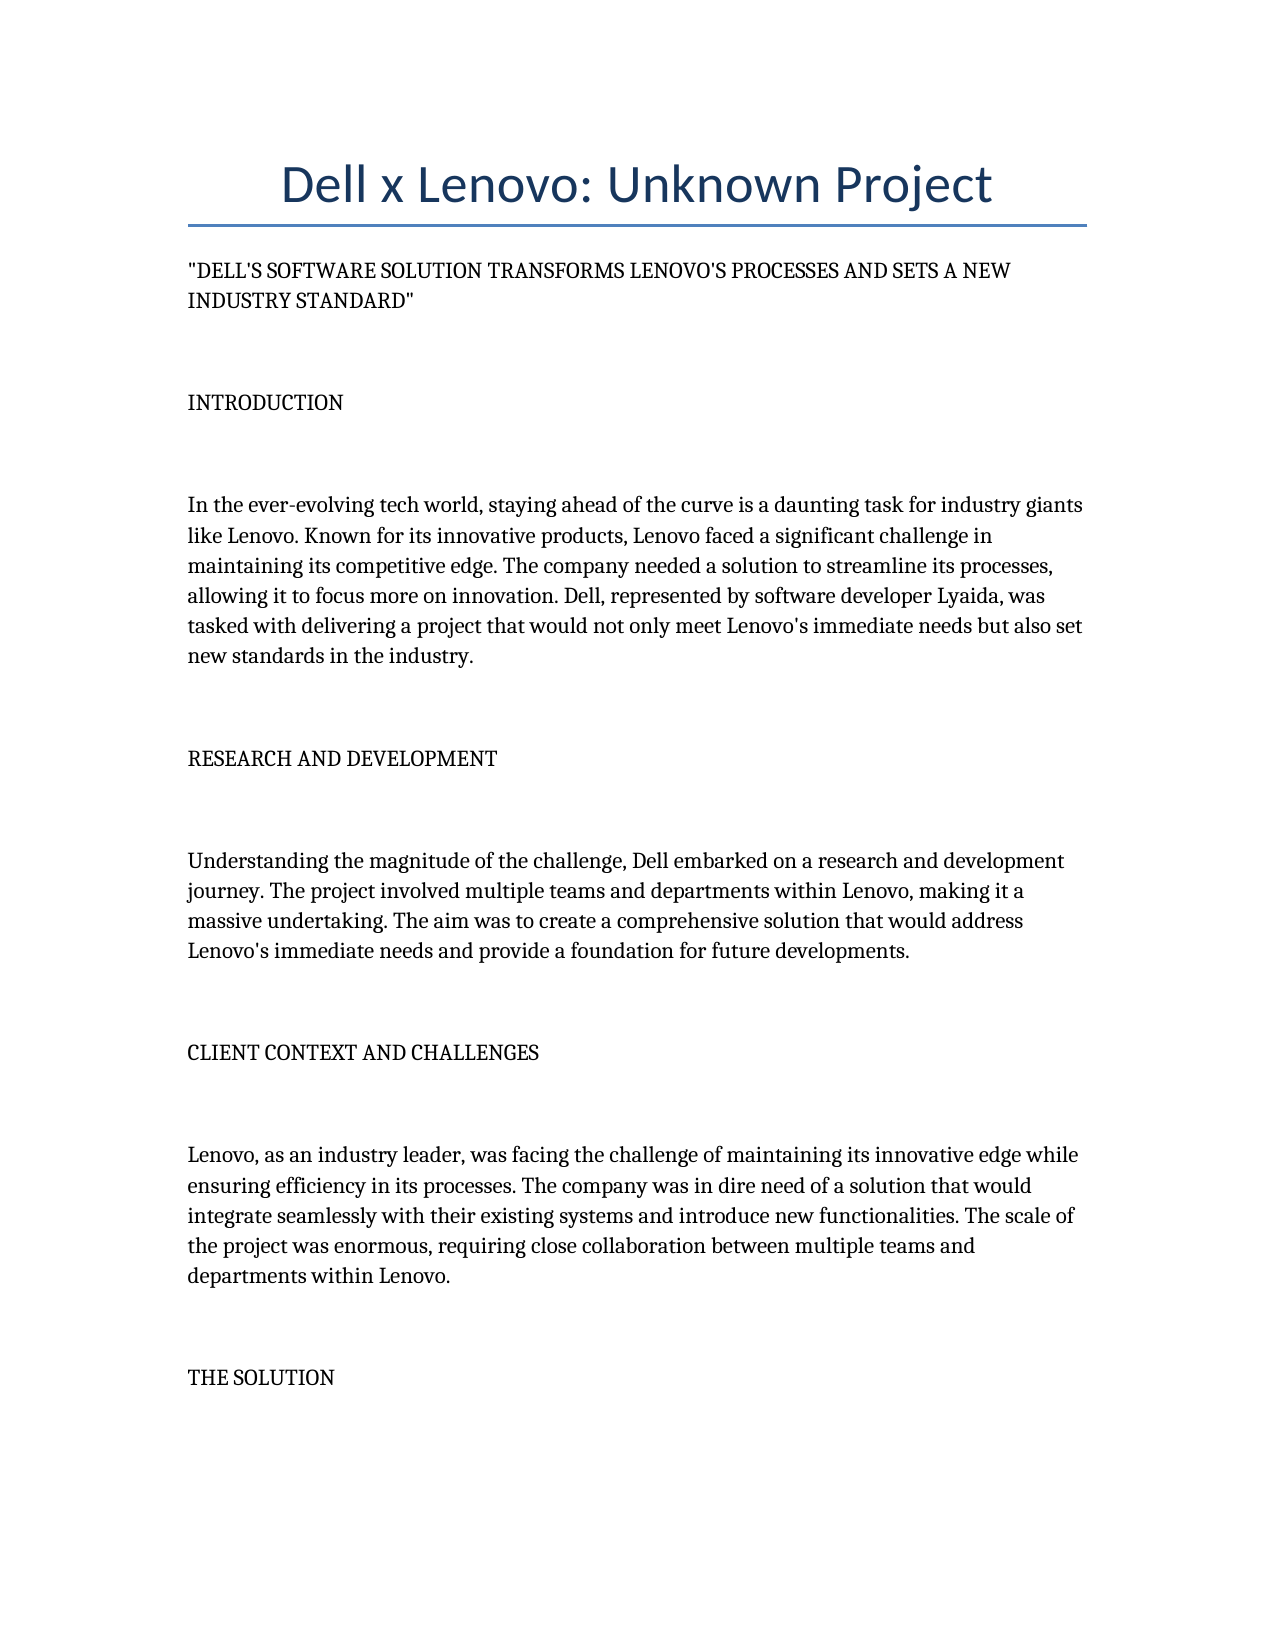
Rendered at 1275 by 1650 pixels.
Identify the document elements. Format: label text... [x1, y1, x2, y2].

text RESEARCH AND DEVELOPMENT [187, 745, 1087, 772]
text Lenovo, as an industry leader, was facing the challenge of maintaining its innovative edge while ensuring efficiency in its processes. The company was in dire need of a solution that would integrate seamlessly with their existing systems and introduce new functionalities. The scale of the project was enormous, requiring close collaboration between multiple teams and departments within Lenovo. [187, 1142, 1087, 1289]
text THE SOLUTION [187, 1365, 1087, 1391]
text "DELL'S SOFTWARE SOLUTION TRANSFORMS LENOVO'S PROCESSES AND SETS A NEW INDUSTRY STANDARD" [187, 258, 1087, 314]
text Understanding the magnitude of the challenge, Dell embarked on a research and development journey. The project involved multiple teams and departments within Lenovo, making it a massive undertaking. The aim was to create a comprehensive solution that would address Lenovo's immediate needs and provide a foundation for future developments. [187, 847, 1087, 964]
text CLIENT CONTEXT AND CHALLENGES [187, 1040, 1087, 1066]
text INTRODUCTION [187, 390, 1087, 416]
text In the ever-evolving tech world, staying ahead of the curve is a daunting task for industry giants like Lenovo. Known for its innovative products, Lenovo faced a significant challenge in maintaining its competitive edge. The company needed a solution to streamline its processes, allowing it to focus more on innovation. Dell, represented by software developer Lyaida, was tasked with delivering a project that would not only meet Lenovo's immediate needs but also set new standards in the industry. [187, 492, 1087, 669]
title Dell x Lenovo: Unknown Project [187, 150, 1087, 227]
